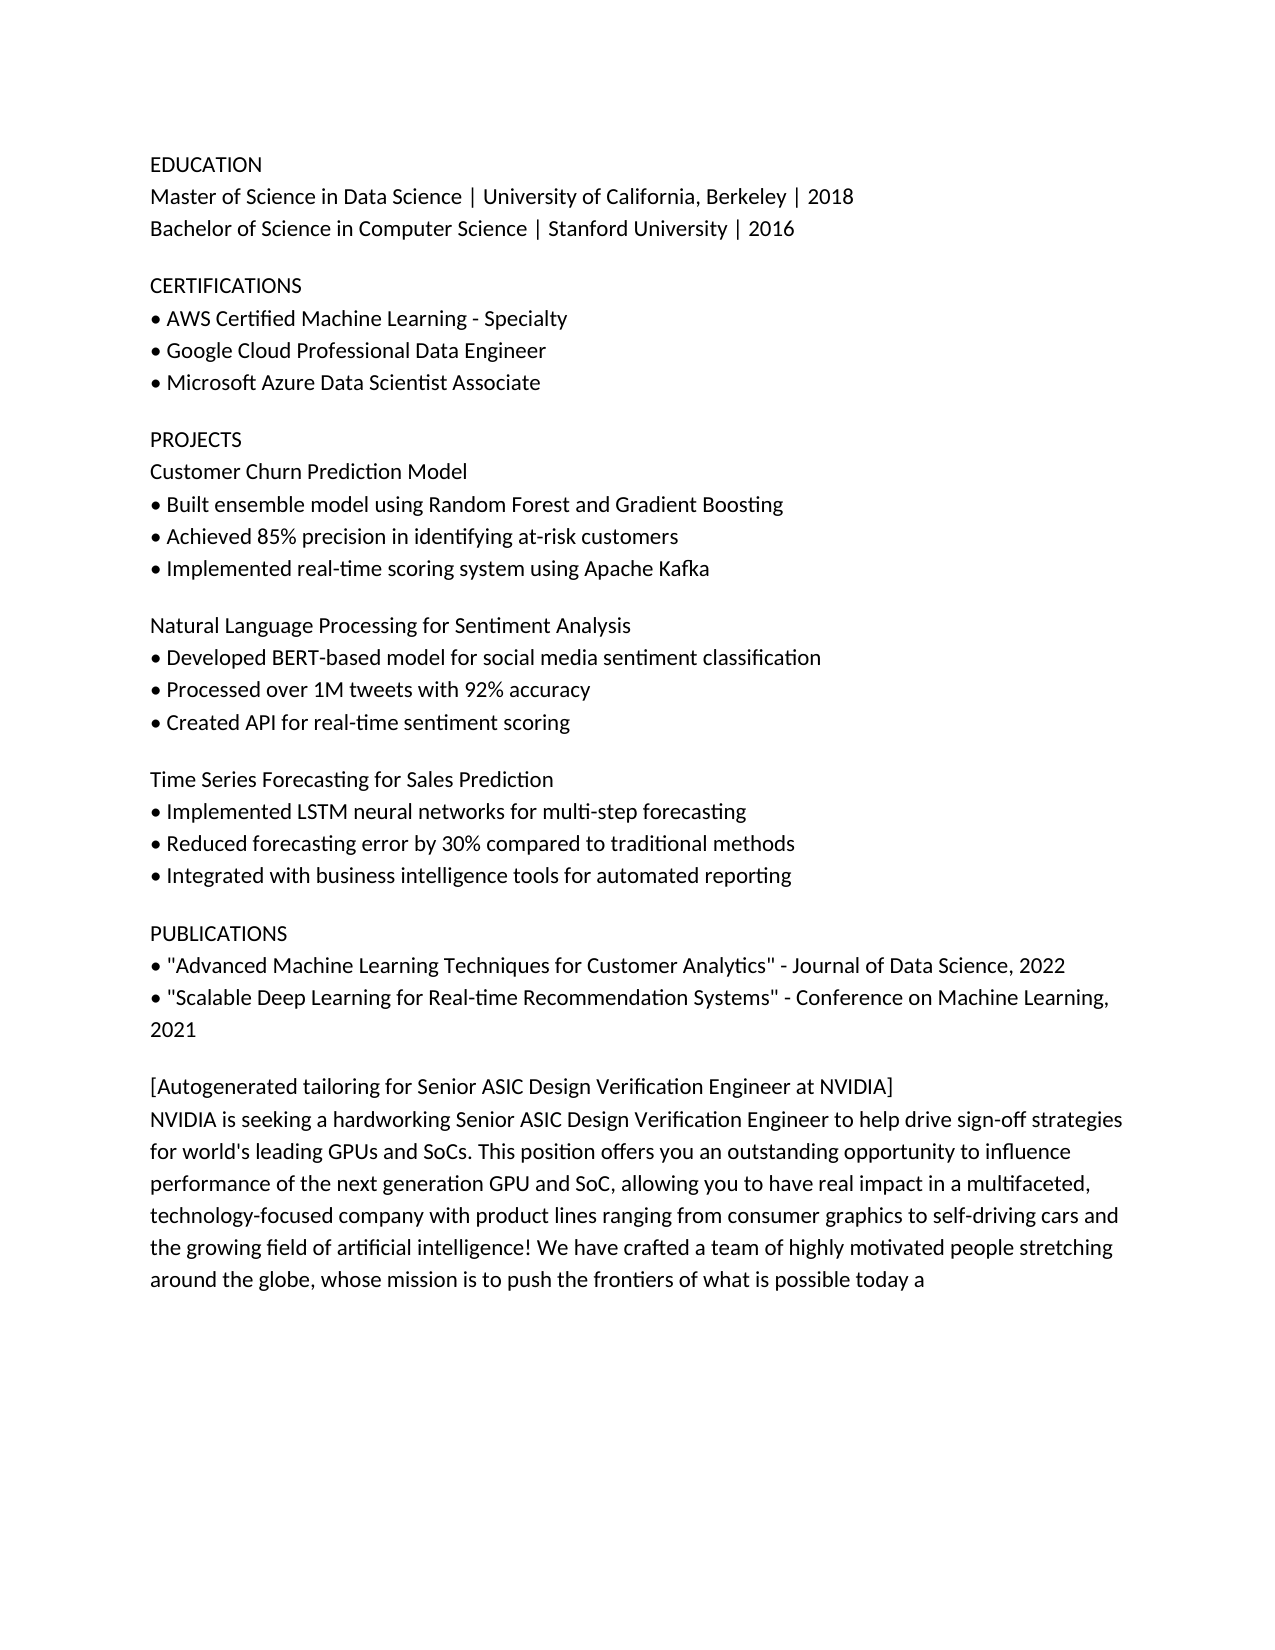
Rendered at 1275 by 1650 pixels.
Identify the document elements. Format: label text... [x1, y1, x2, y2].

text PROJECTS Customer Churn Prediction Model • Built ensemble model using Random Forest and Gradient Boosting • Achieved 85% precision in identifying at-risk customers • Implemented real-time scoring system using Apache Kafka [150, 425, 1125, 582]
text Natural Language Processing for Sentiment Analysis • Developed BERT-based model for social media sentiment classification • Processed over 1M tweets with 92% accuracy • Created API for real-time sentiment scoring [150, 611, 1125, 736]
text PUBLICATIONS • "Advanced Machine Learning Techniques for Customer Analytics" - Journal of Data Science, 2022 • "Scalable Deep Learning for Real-time Recommendation Systems" - Conference on Machine Learning, 2021 [150, 919, 1125, 1043]
text EDUCATION Master of Science in Data Science | University of California, Berkeley | 2018 Bachelor of Science in Computer Science | Stanford University | 2016 [150, 150, 1125, 242]
text Time Series Forecasting for Sales Prediction • Implemented LSTM neural networks for multi-step forecasting • Reduced forecasting error by 30% compared to traditional methods • Integrated with business intelligence tools for automated reporting [150, 765, 1125, 889]
text CERTIFICATIONS • AWS Certified Machine Learning - Specialty • Google Cloud Professional Data Engineer • Microsoft Azure Data Scientist Associate [150, 272, 1125, 396]
text [Autogenerated tailoring for Senior ASIC Design Verification Engineer at NVIDIA] NVIDIA is seeking a hardworking Senior ASIC Design Verification Engineer to help drive sign-off strategies for world's leading GPUs and SoCs. This position offers you an outstanding opportunity to influence performance of the next generation GPU and SoC, allowing you to have real impact in a multifaceted, technology-focused company with product lines ranging from consumer graphics to self-driving cars and the growing field of artificial intelligence! We have crafted a team of highly motivated people stretching around the globe, whose mission is to push the frontiers of what is possible today a [150, 1072, 1125, 1294]
